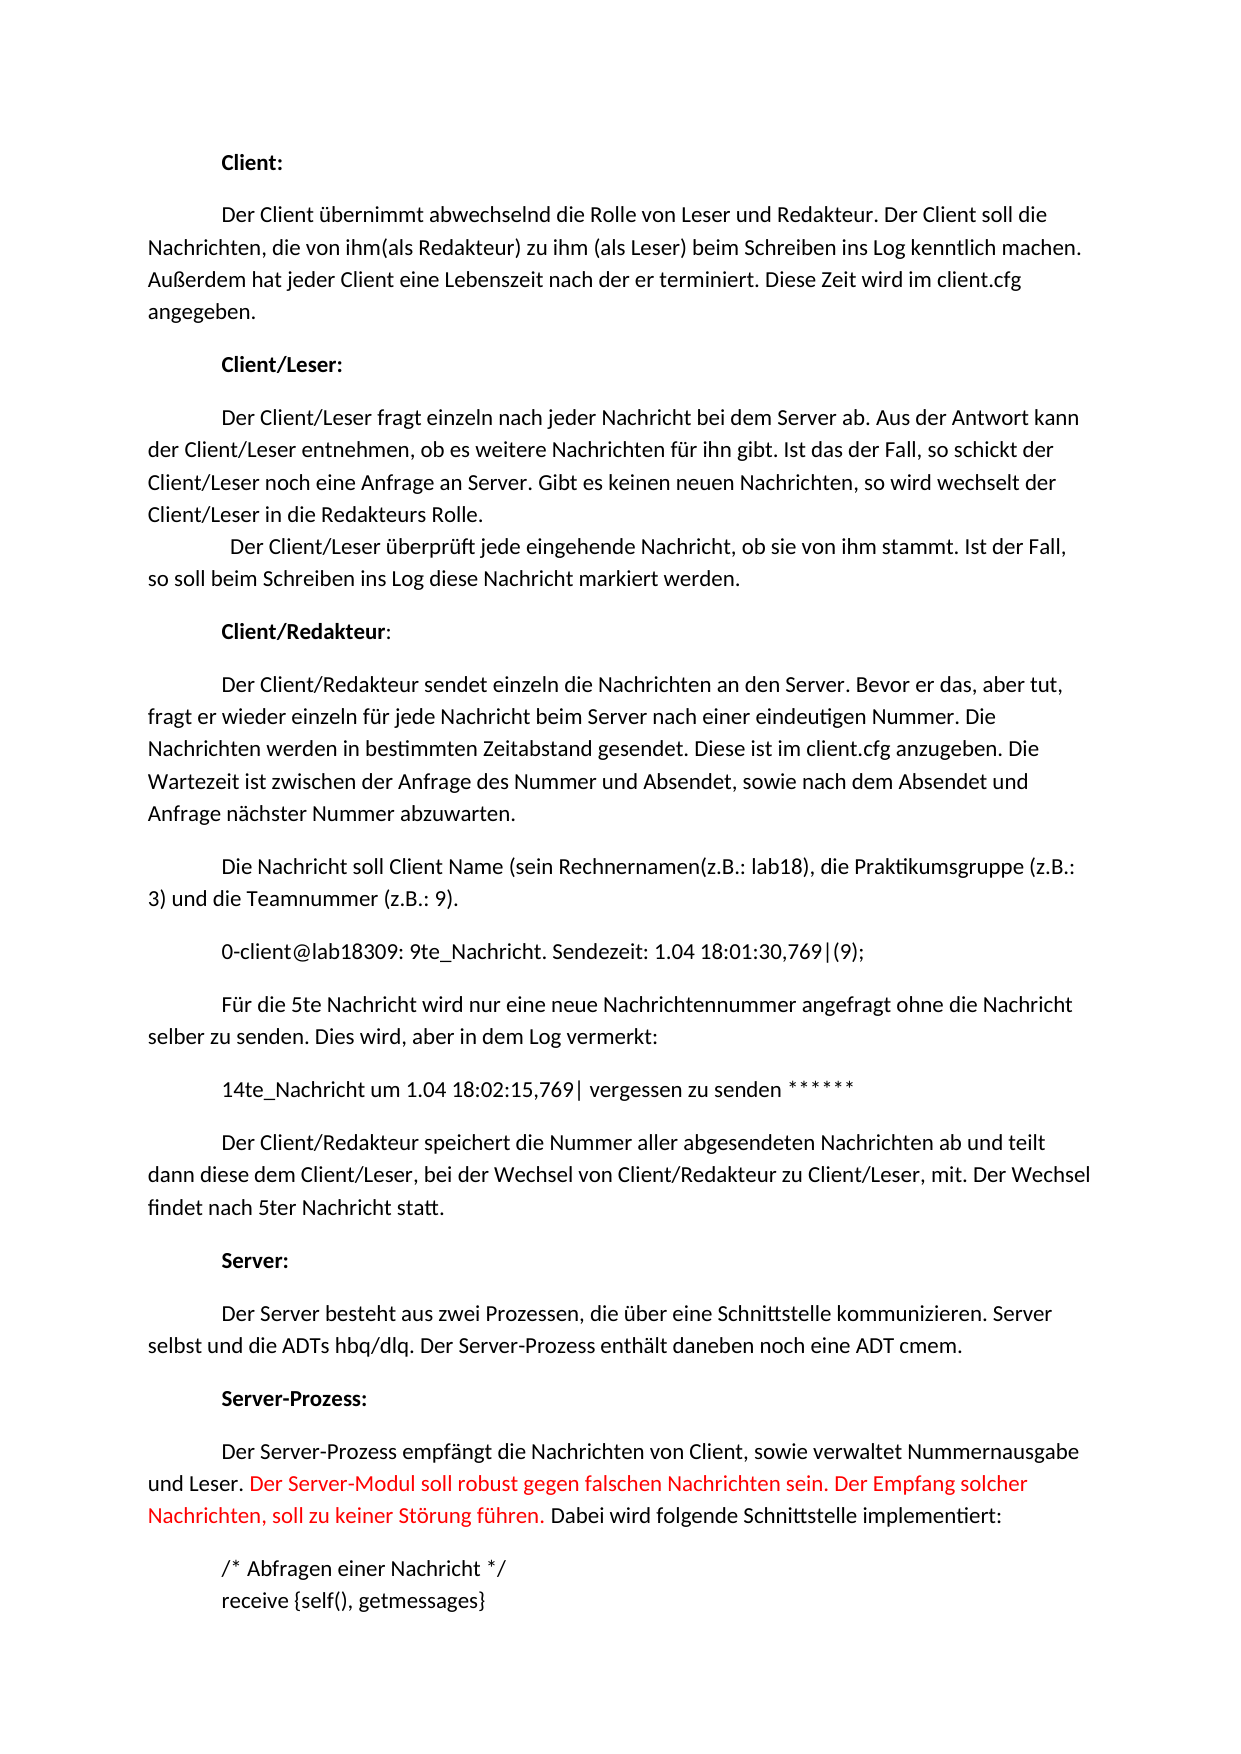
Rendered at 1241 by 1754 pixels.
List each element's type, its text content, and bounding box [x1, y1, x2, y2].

text 14te_Nachricht um 1.04 18:02:15,769| vergessen zu senden ****** [148, 1075, 1093, 1103]
text Für die 5te Nachricht wird nur eine neue Nachrichtennummer angefragt ohne die Nachricht selber zu senden. Dies wird, aber in dem Log vermerkt: [148, 990, 1093, 1050]
text Die Nachricht soll Client Name (sein Rechnernamen(z.B.: lab18), die Praktikumsgruppe (z.B.: 3) und die Teamnummer (z.B.: 9). [148, 852, 1093, 912]
text Client: [148, 148, 1093, 176]
text Client/Redakteur: [148, 617, 1093, 645]
text Der Server-Prozess empfängt die Nachrichten von Client, sowie verwaltet Nummernausgabe und Leser. Der Server-Modul soll robust gegen falschen Nachrichten sein. Der Empfang solcher Nachrichten, soll zu keiner Störung führen. Dabei wird folgende Schnittstelle implementiert: [148, 1437, 1093, 1529]
text Server-Prozess: [148, 1384, 1093, 1412]
text 0-client@lab18309: 9te_Nachricht. Sendezeit: 1.04 18:01:30,769|(9); [148, 937, 1093, 965]
text /* Abfragen einer Nachricht */ receive {self(), getmessages} [221, 1554, 1093, 1615]
text Der Client/Redakteur speichert die Nummer aller abgesendeten Nachrichten ab und teilt dann diese dem Client/Leser, bei der Wechsel von Client/Redakteur zu Client/Leser, mit. Der Wechsel findet nach 5ter Nachricht statt. [148, 1128, 1093, 1221]
text Der Server besteht aus zwei Prozessen, die über eine Schnittstelle kommunizieren. Server selbst und die ADTs hbq/dlq. Der Server-Prozess enthält daneben noch eine ADT cmem. [148, 1299, 1093, 1359]
text Der Client/Redakteur sendet einzeln die Nachrichten an den Server. Bevor er das, aber tut, fragt er wieder einzeln für jede Nachricht beim Server nach einer eindeutigen Nummer. Die Nachrichten werden in bestimmten Zeitabstand gesendet. Diese ist im client.cfg anzugeben. Die Wartezeit ist zwischen der Anfrage des Nummer und Absendet, sowie nach dem Absendet und Anfrage nächster Nummer abzuwarten. [148, 670, 1093, 827]
text Server: [148, 1246, 1093, 1274]
text Client/Leser: [148, 350, 1093, 378]
text Der Client übernimmt abwechselnd die Rolle von Leser und Redakteur. Der Client soll die Nachrichten, die von ihm(als Redakteur) zu ihm (als Leser) beim Schreiben ins Log kenntlich machen. Außerdem hat jeder Client eine Lebenszeit nach der er terminiert. Diese Zeit wird im client.cfg angegeben. [148, 201, 1093, 325]
text Der Client/Leser fragt einzeln nach jeder Nachricht bei dem Server ab. Aus der Antwort kann der Client/Leser entnehmen, ob es weitere Nachrichten für ihn gibt. Ist das der Fall, so schickt der Client/Leser noch eine Anfrage an Server. Gibt es keinen neuen Nachrichten, so wird wechselt der Client/Leser in die Redakteurs Rolle. Der Client/Leser überprüft jede eingehende Nachricht, ob sie von ihm stammt. Ist der Fall, so soll beim Schreiben ins Log diese Nachricht markiert werden. [148, 403, 1093, 592]
